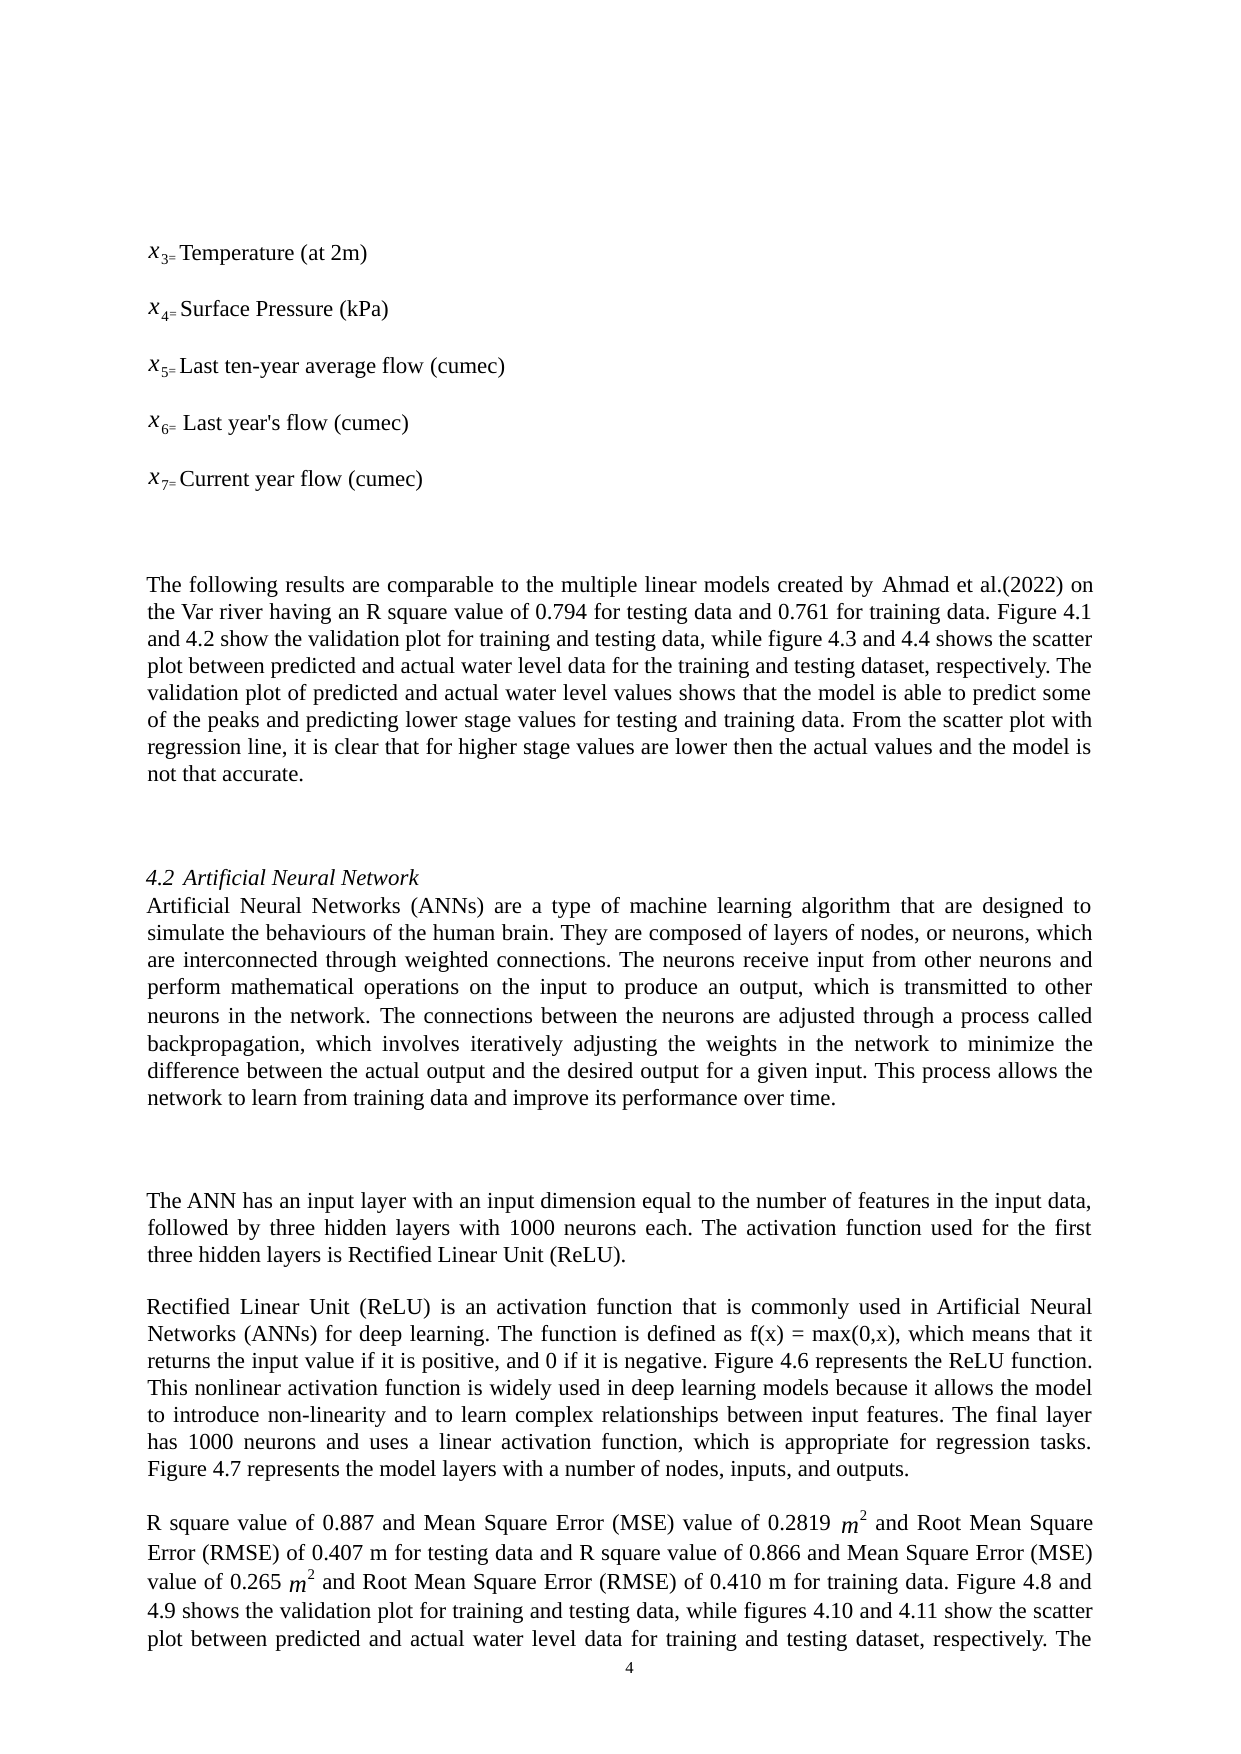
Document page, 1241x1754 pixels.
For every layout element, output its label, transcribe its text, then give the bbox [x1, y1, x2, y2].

text = Last ten-year average flow (cumec) [146, 349, 1094, 381]
text = Current year flow (cumec) [146, 463, 1094, 494]
text = Temperature (at 2m) [146, 236, 1094, 268]
text The ANN has an input layer with an input dimension equal to the number of features in the input data, followed by three hidden layers with 1000 neurons each. The activation function used for the first three hidden layers is Rectified Linear Unit (ReLU). [146, 1187, 1094, 1267]
text = Surface Pressure (kPa) [146, 293, 1094, 324]
text = Last year's flow (cumec) [146, 406, 1094, 437]
text The following results are comparable to the multiple linear models created by Ahmad et al.(2022) on the Var river having an R square value of 0.794 for testing data and 0.761 for training data. Figure 4.1 and 4.2 show the validation plot for training and testing data, while figure 4.3 and 4.4 shows the scatter plot between predicted and actual water level data for the training and testing dataset, respectively. The validation plot of predicted and actual water level values shows that the model is able to predict some of the peaks and predicting lower stage values for testing and training data. From the scatter plot with regression line, it is clear that for higher stage values are lower then the actual values and the model is not that accurate. [146, 571, 1094, 787]
text Artificial Neural Networks (ANNs) are a type of machine learning algorithm that are designed to simulate the behaviours of the human brain. They are composed of layers of nodes, or neurons, which are interconnected through weighted connections. The neurons receive input from other neurons and perform mathematical operations on the input to produce an output, which is transmitted to other neurons in the network. The connections between the neurons are adjusted through a process called backpropagation, which involves iteratively adjusting the weights in the network to minimize the difference between the actual output and the desired output for a given input. This process allows the network to learn from training data and improve its performance over time. [146, 892, 1094, 1110]
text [146, 1507, 1094, 1651]
list Artificial Neural Network [146, 863, 1094, 890]
text Rectified Linear Unit (ReLU) is an activation function that is commonly used in Artificial Neural Networks (ANNs) for deep learning. The function is defined as f(x) = max(0,x), which means that it returns the input value if it is positive, and 0 if it is negative. Figure 4.6 represents the ReLU function. This nonlinear activation function is widely used in deep learning models because it allows the model to introduce non-linearity and to learn complex relationships between input features. The final layer has 1000 neurons and uses a linear activation function, which is appropriate for regression tasks. Figure 4.7 represents the model layers with a number of nodes, inputs, and outputs. [146, 1293, 1094, 1482]
